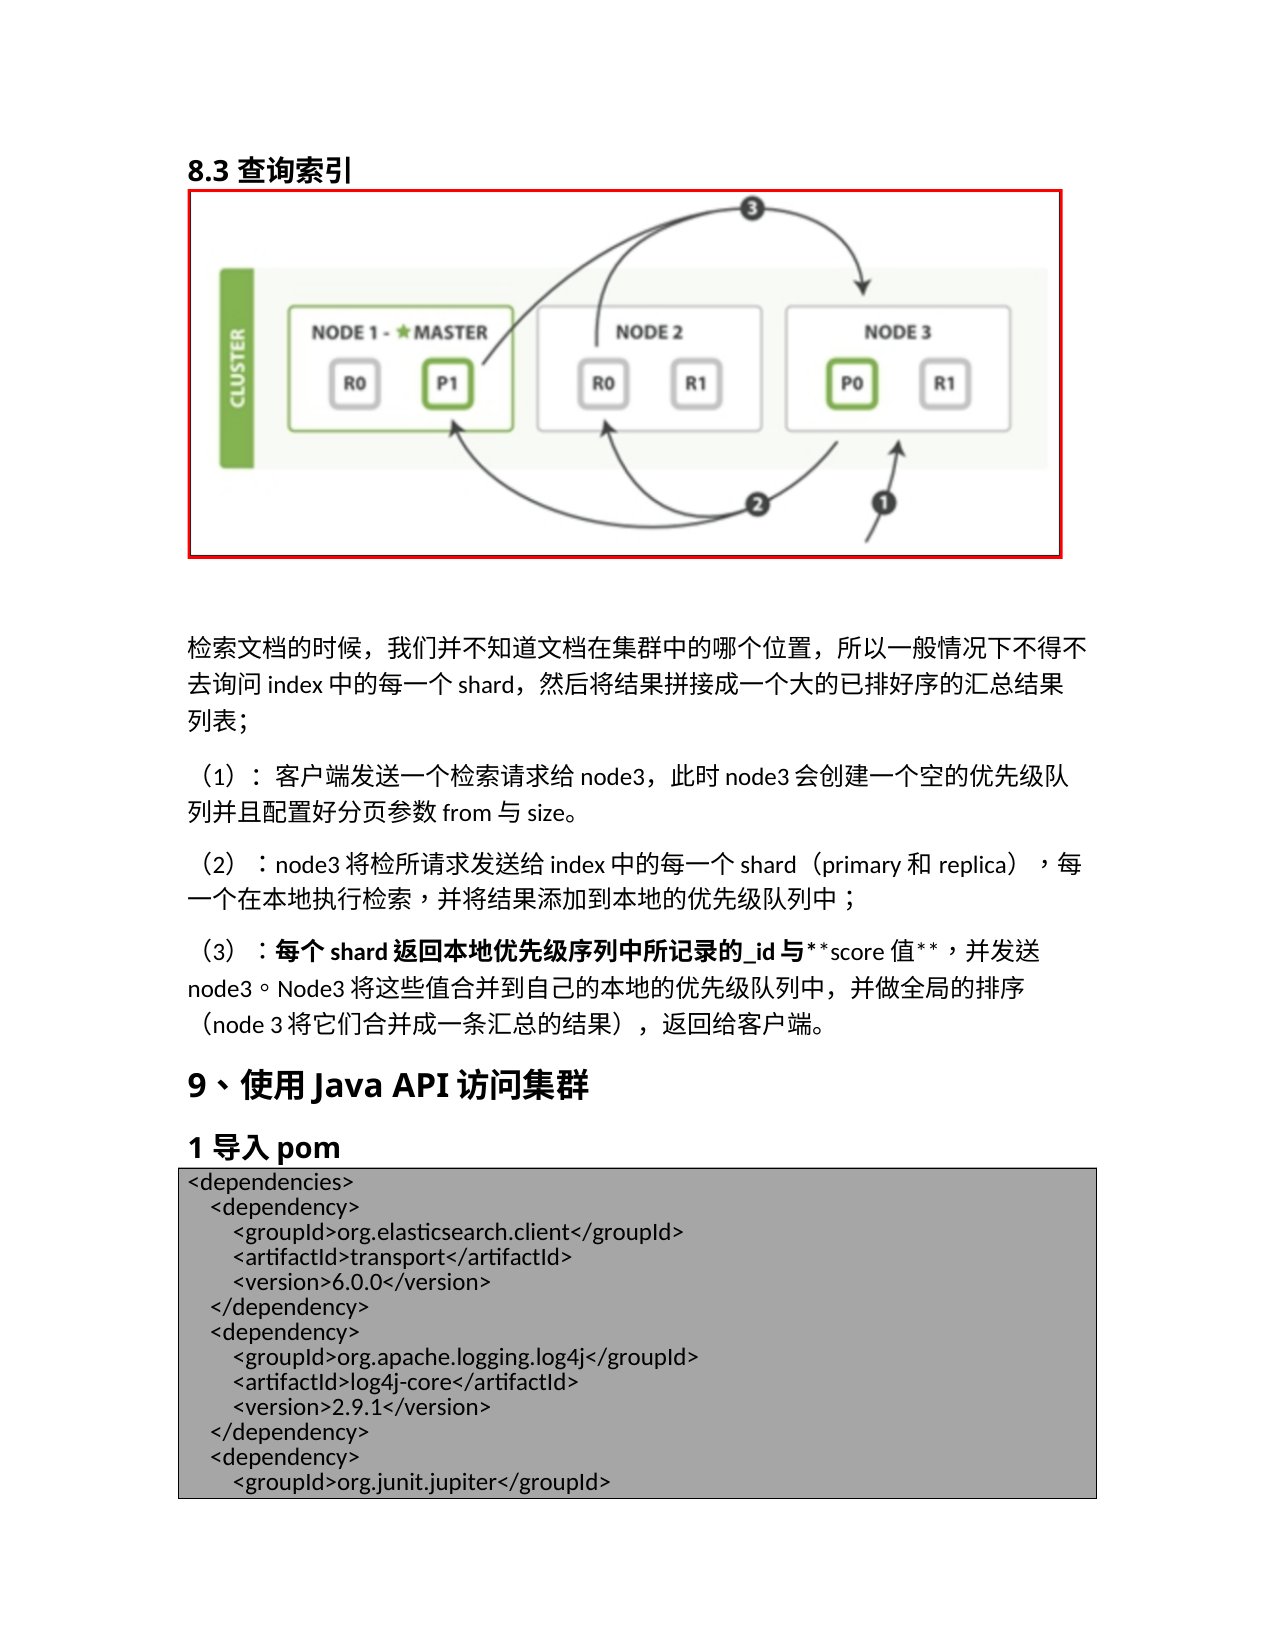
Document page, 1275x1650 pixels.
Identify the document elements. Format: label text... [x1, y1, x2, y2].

subtitle 9、使用Java API访问集群 [187, 1061, 1087, 1107]
text （3）：每个shard返回本地优先级序列中所记录的_id与**score值**，并发送node3。Node3将这些值合并到自己的本地的优先级队列中，并做全局的排序（node 3将它们合并成一条汇总的结果），返回给客户端。 [187, 934, 1087, 1041]
subtitle 1 导入pom [187, 1128, 1087, 1167]
text （2）：node3将检所请求发送给index中的每一个shard（primary 和 replica），每一个在本地执行检索，并将结果添加到本地的优先级队列中； [187, 847, 1087, 915]
text （1）：客户端发送一个检索请求给node3，此时node3会创建一个空的优先级队列并且配置好分页参数from与size。 [187, 756, 1087, 828]
picture [187, 189, 1063, 559]
subtitle 8.3 查询索引 [187, 150, 1087, 190]
text 检索文档的时候，我们并不知道文档在集群中的哪个位置，所以一般情况下不得不去询问index中的每一个shard，然后将结果拼接成一个大的已排好序的汇总结果列表； [187, 628, 1087, 737]
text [179, 1169, 1096, 1498]
